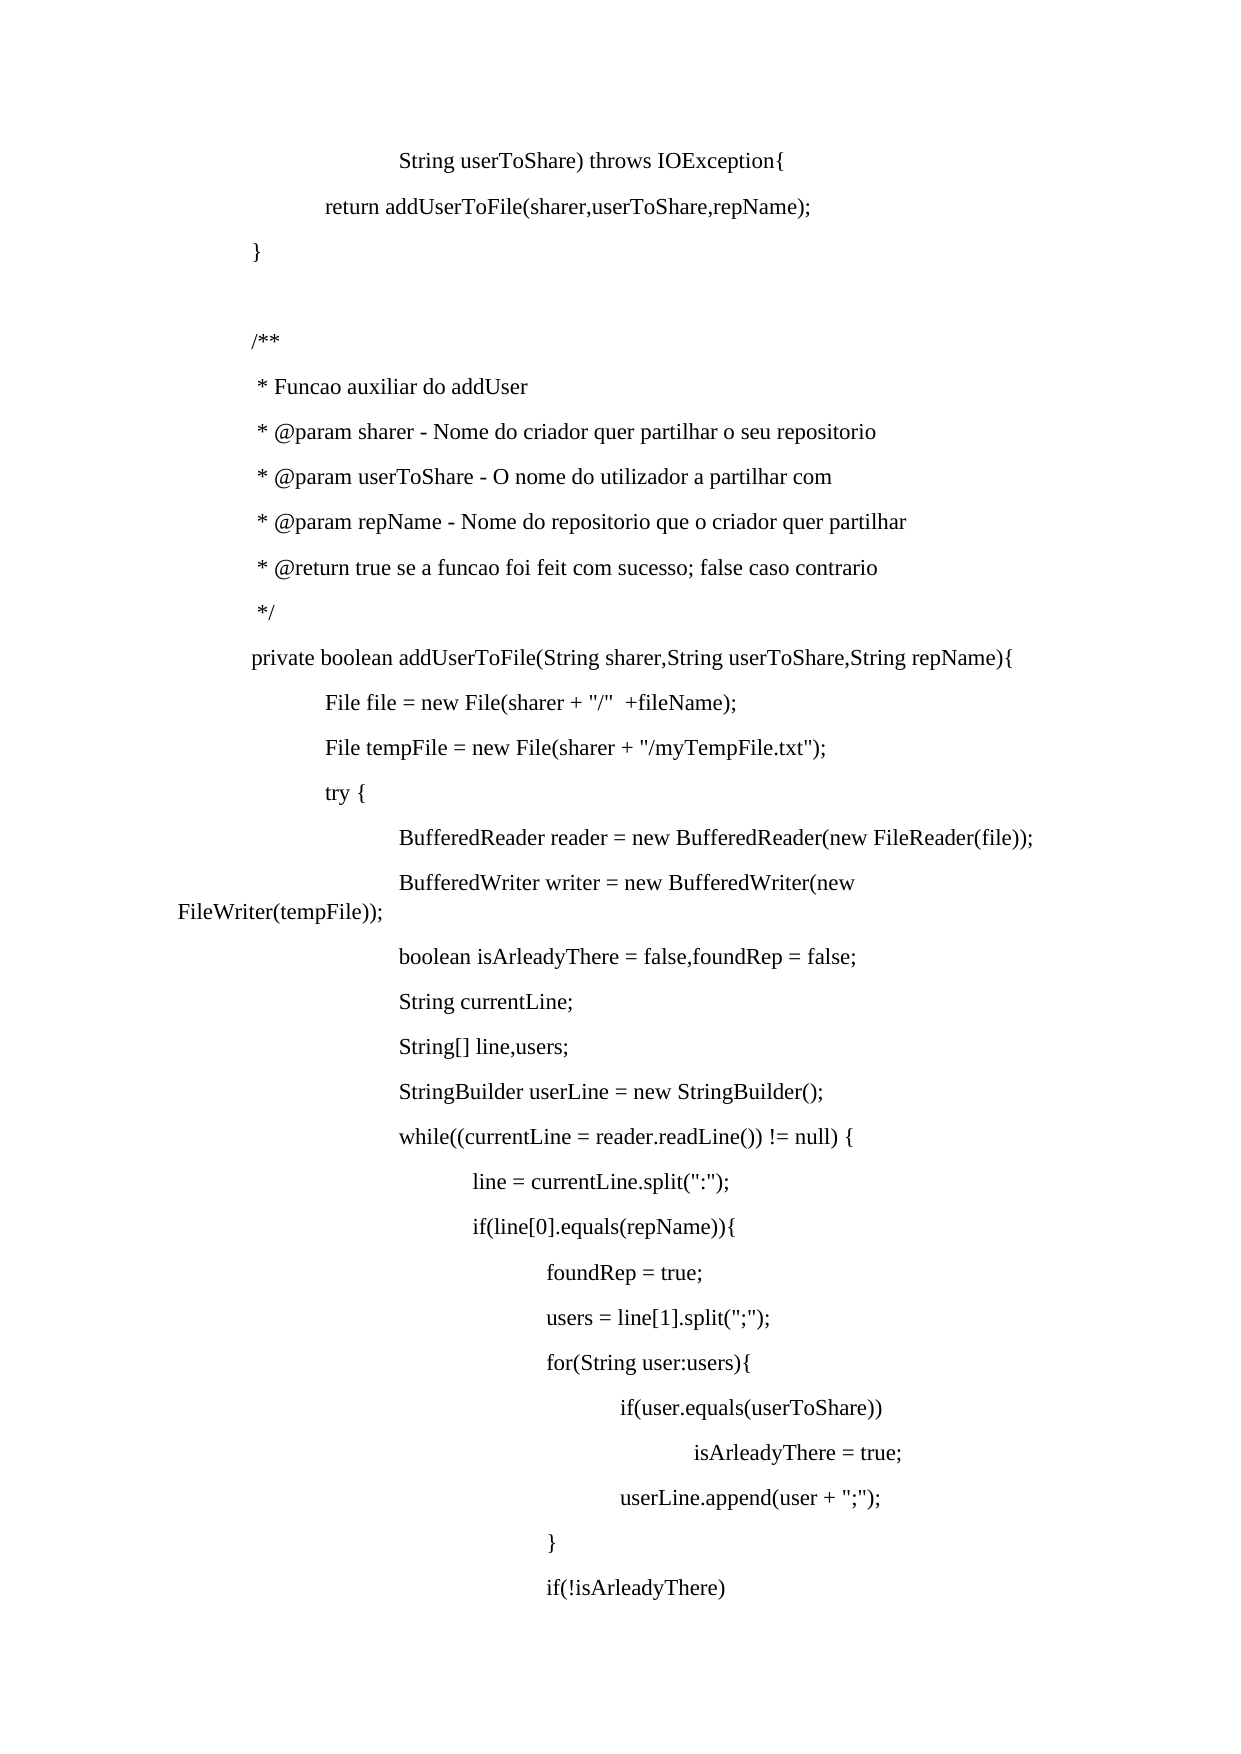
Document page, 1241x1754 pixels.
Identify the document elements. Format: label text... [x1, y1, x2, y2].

text /** [177, 328, 1063, 354]
text return addUserToFile(sharer,userToShare,repName); [177, 193, 1063, 219]
text File tempFile = new File(sharer + "/myTempFile.txt"); [177, 734, 1063, 760]
text BufferedWriter writer = new BufferedWriter(new FileWriter(tempFile)); [177, 869, 1063, 924]
text * @param repName - Nome do repositorio que o criador quer partilhar [177, 508, 1063, 535]
text } [177, 238, 1063, 264]
text String currentLine; [177, 988, 1063, 1014]
text BufferedReader reader = new BufferedReader(new FileReader(file)); [177, 824, 1063, 851]
text * @return true se a funcao foi feit com sucesso; false caso contrario [177, 553, 1063, 580]
text } [177, 1529, 1063, 1556]
text if(!isArleadyThere) [177, 1574, 1063, 1601]
text for(String user:users){ [177, 1349, 1063, 1375]
text * Funcao auxiliar do addUser [177, 373, 1063, 399]
text if(line[0].equals(repName)){ [177, 1213, 1063, 1240]
text */ [177, 599, 1063, 625]
text private boolean addUserToFile(String sharer,String userToShare,String repName){ [177, 644, 1063, 670]
text String userToShare) throws IOException{ [177, 148, 1063, 174]
text * @param userToShare - O nome do utilizador a partilhar com [177, 463, 1063, 490]
text String[] line,users; [177, 1033, 1063, 1059]
text users = line[1].split(";"); [177, 1304, 1063, 1330]
text while((currentLine = reader.readLine()) != null) { [177, 1123, 1063, 1149]
text * @param sharer - Nome do criador quer partilhar o seu repositorio [177, 418, 1063, 444]
text isArleadyThere = true; [177, 1439, 1063, 1465]
text StringBuilder userLine = new StringBuilder(); [177, 1078, 1063, 1104]
text foundRep = true; [177, 1258, 1063, 1285]
text line = currentLine.split(":"); [177, 1168, 1063, 1195]
text if(user.equals(userToShare)) [177, 1394, 1063, 1420]
text userLine.append(user + ";"); [177, 1484, 1063, 1510]
text File file = new File(sharer + "/" +fileName); [177, 689, 1063, 715]
text try { [177, 779, 1063, 805]
text boolean isArleadyThere = false,foundRep = false; [177, 943, 1063, 969]
